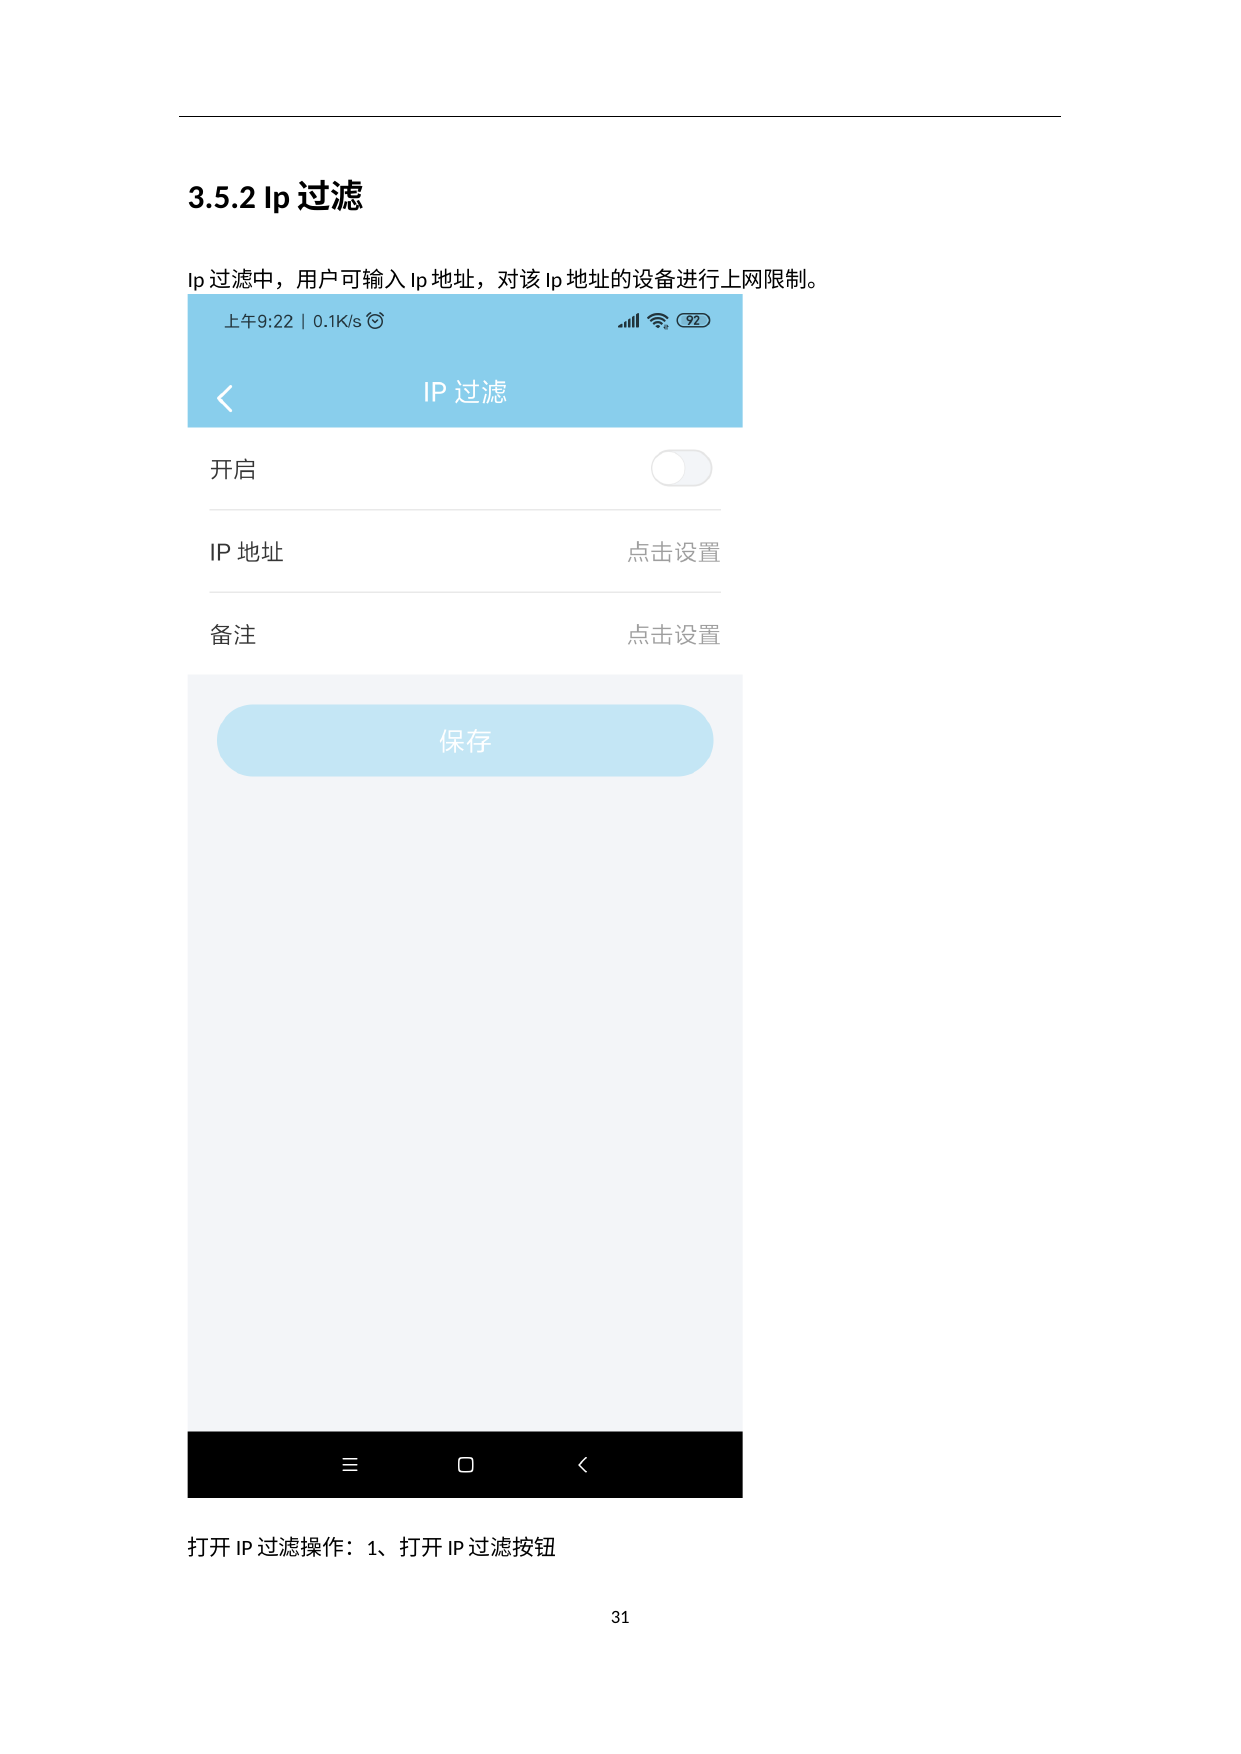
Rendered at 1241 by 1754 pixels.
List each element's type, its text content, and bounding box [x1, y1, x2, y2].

picture [187, 294, 743, 1498]
text 打开IP过滤操作：1、打开IP过滤按钮 [187, 1529, 1053, 1562]
text Ip过滤中，用户可输入Ip地址，对该Ip地址的设备进行上网限制。 [187, 262, 1053, 294]
subtitle 3.5.2 Ip过滤 [187, 162, 1053, 227]
